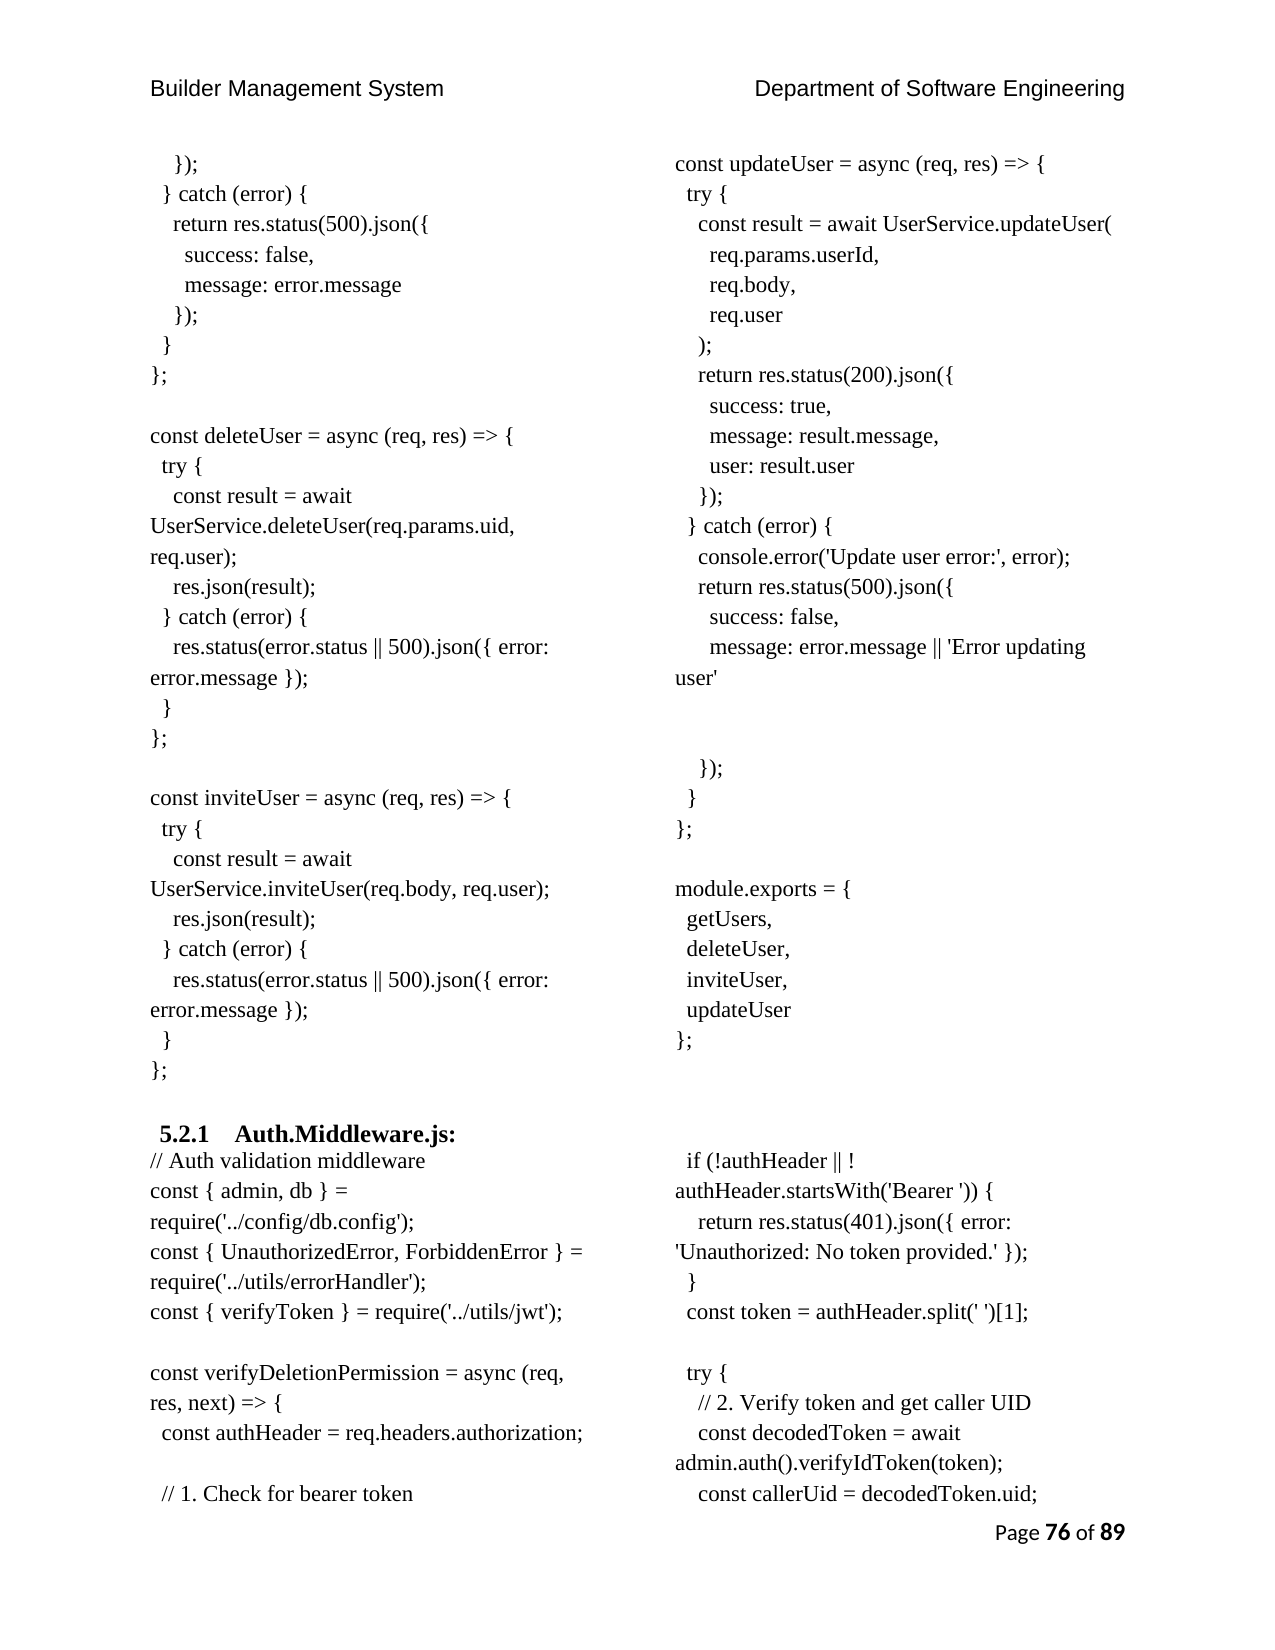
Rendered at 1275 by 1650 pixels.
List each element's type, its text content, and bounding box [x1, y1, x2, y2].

text const result = await UserService.updateUser( [675, 210, 1125, 237]
text res.status(error.status || 500).json({ error: error.message }); [150, 633, 600, 690]
text message: error.message || 'Error updating user' [675, 633, 1125, 690]
text return res.status(500).json({ [150, 210, 600, 237]
text }; [150, 1056, 600, 1083]
text inviteUser, [675, 966, 1125, 992]
text } catch (error) { [150, 935, 600, 962]
text // Auth validation middleware [150, 1147, 600, 1174]
text const { admin, db } = require('../config/db.config'); [150, 1178, 600, 1234]
text return res.status(200).json({ [675, 361, 1125, 388]
text req.body, [675, 271, 1125, 297]
text try { [675, 1359, 1125, 1385]
text try { [675, 180, 1125, 207]
text module.exports = { [675, 875, 1125, 901]
text } [675, 784, 1125, 811]
text } [150, 331, 600, 358]
text const callerUid = decodedToken.uid; [675, 1480, 1125, 1506]
text success: false, [675, 603, 1125, 629]
text console.error('Update user error:', error); [675, 543, 1125, 569]
text const authHeader = req.headers.authorization; [150, 1419, 600, 1446]
text req.user [675, 301, 1125, 327]
text const result = await UserService.deleteUser(req.params.uid, req.user); [150, 482, 600, 569]
text if (!authHeader || !authHeader.startsWith('Bearer ')) { [675, 1147, 1125, 1204]
text user: result.user [675, 452, 1125, 478]
subtitle Auth.Middleware.js: [159, 1119, 1125, 1147]
text } catch (error) { [150, 180, 600, 207]
text }); [675, 482, 1125, 509]
text }); [150, 150, 600, 176]
text const decodedToken = await admin.auth().verifyIdToken(token); [675, 1419, 1125, 1476]
text const result = await UserService.inviteUser(req.body, req.user); [150, 845, 600, 901]
text try { [150, 814, 600, 841]
text res.json(result); [150, 573, 600, 599]
text updateUser [675, 996, 1125, 1022]
text }; [150, 361, 600, 388]
text const verifyDeletionPermission = async (req, res, next) => { [150, 1359, 600, 1415]
text const updateUser = async (req, res) => { [675, 150, 1125, 176]
text const inviteUser = async (req, res) => { [150, 784, 600, 811]
text }); [675, 754, 1125, 781]
text try { [150, 452, 600, 478]
text // 1. Check for bearer token [150, 1480, 600, 1506]
text // 2. Verify token and get caller UID [675, 1389, 1125, 1415]
text } [675, 1268, 1125, 1294]
text }); [150, 301, 600, 327]
text getUsers, [675, 905, 1125, 932]
text req.params.userId, [675, 241, 1125, 267]
text } catch (error) { [675, 512, 1125, 539]
text } catch (error) { [150, 603, 600, 629]
text message: result.message, [675, 422, 1125, 448]
text }; [150, 724, 600, 750]
text const { verifyToken } = require('../utils/jwt'); [150, 1298, 600, 1325]
text }; [675, 814, 1125, 841]
text res.json(result); [150, 905, 600, 932]
text success: false, [150, 241, 600, 267]
text message: error.message [150, 271, 600, 297]
text } [150, 1026, 600, 1052]
text return res.status(401).json({ error: 'Unauthorized: No token provided.' }); [675, 1208, 1125, 1264]
text success: true, [675, 392, 1125, 418]
text const deleteUser = async (req, res) => { [150, 422, 600, 448]
text res.status(error.status || 500).json({ error: error.message }); [150, 966, 600, 1022]
text ); [675, 331, 1125, 358]
text const { UnauthorizedError, ForbiddenError } = require('../utils/errorHandler'); [150, 1238, 600, 1294]
text return res.status(500).json({ [675, 573, 1125, 599]
text } [150, 694, 600, 720]
text deleteUser, [675, 935, 1125, 962]
text const token = authHeader.split(' ')[1]; [675, 1298, 1125, 1325]
text }; [675, 1026, 1125, 1052]
